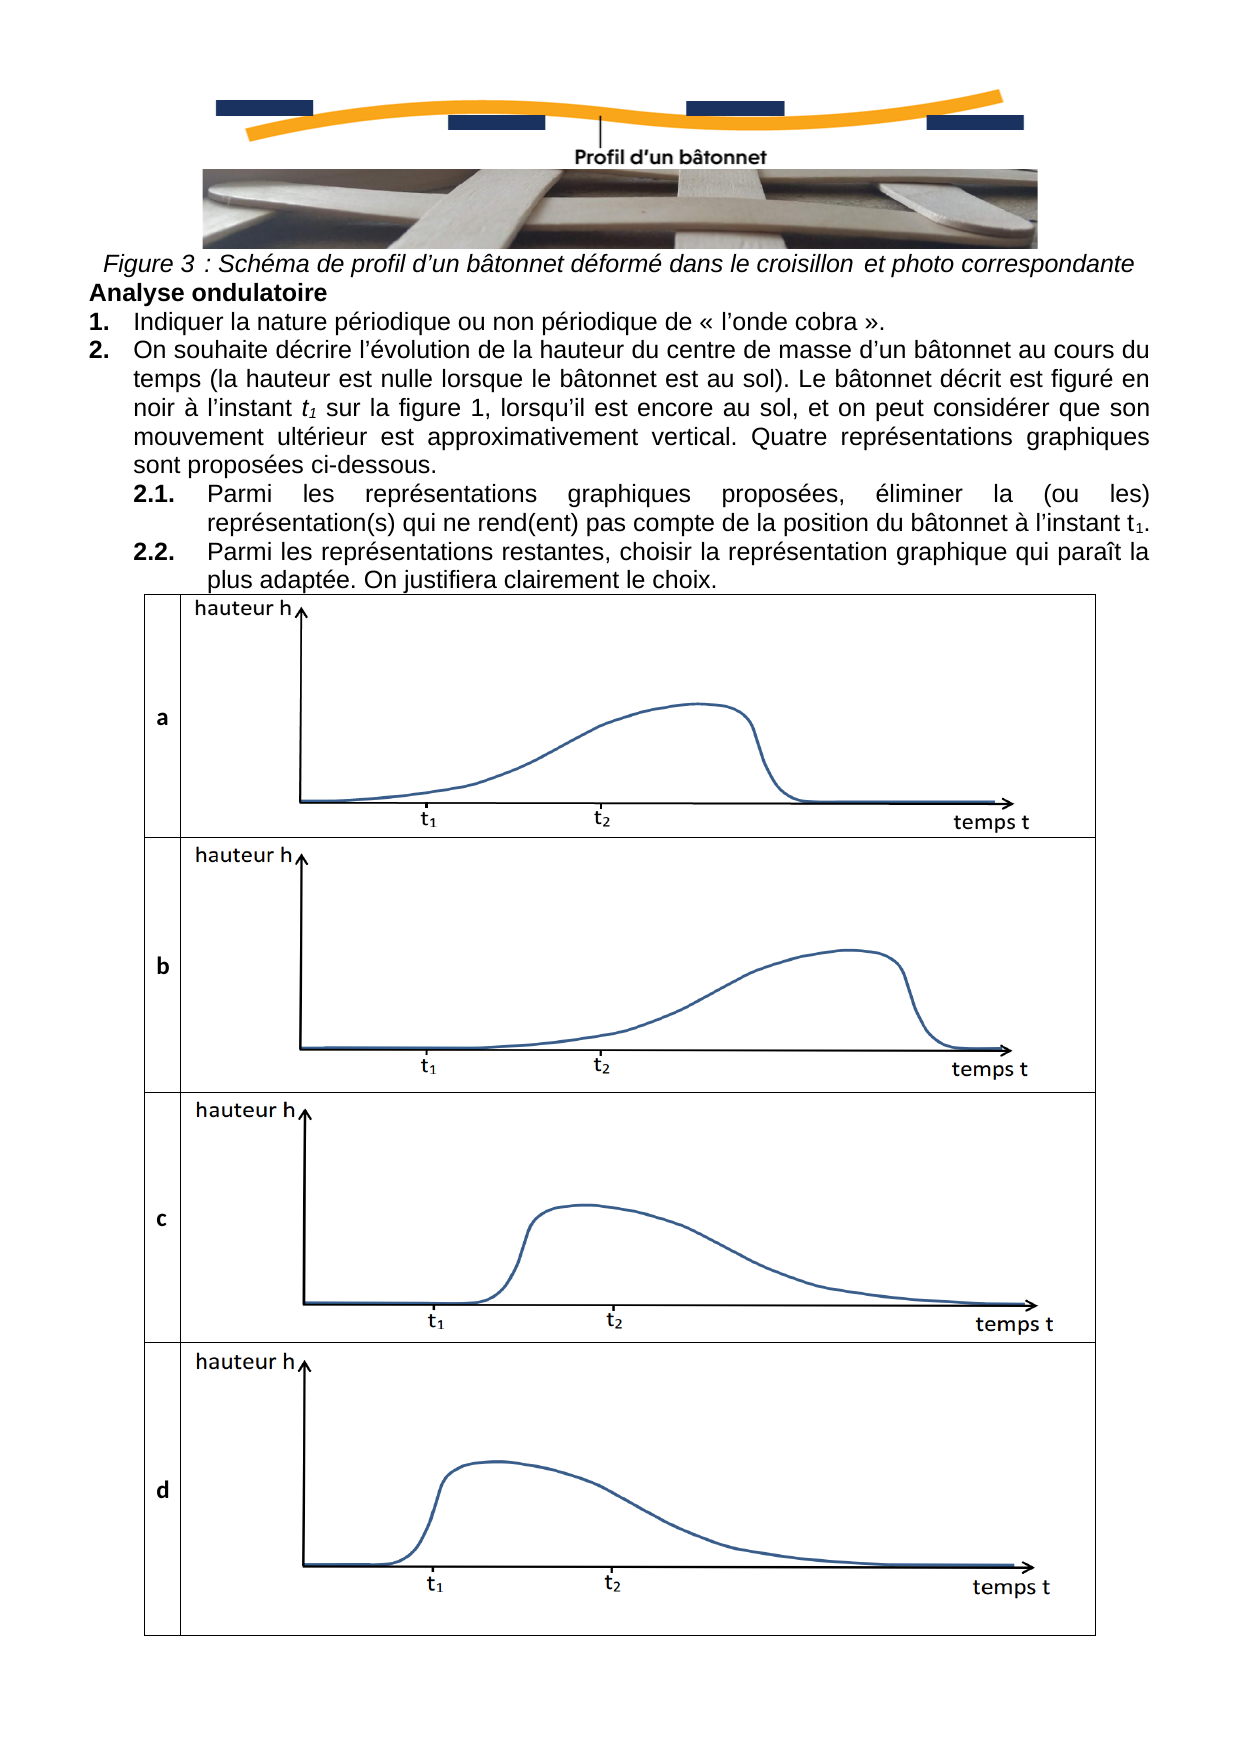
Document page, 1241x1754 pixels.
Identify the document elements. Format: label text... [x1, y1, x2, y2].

picture [191, 838, 1029, 1081]
table_header [1036, 595, 1095, 837]
table_header [181, 595, 191, 837]
table_cell c [145, 1093, 180, 1342]
table_cell d [145, 1343, 180, 1635]
picture [202, 88, 1038, 249]
table_header a [145, 595, 180, 837]
list Parmi les représentations graphiques proposées, éliminer la (ou les) représentation(s) qui ne rend(ent) pas compte de la position du bâtonnet à l’instant t1. [133, 479, 1152, 536]
table_cell b [145, 838, 180, 1092]
list Indiquer la nature périodique ou non périodique de « l’onde cobra ». [89, 306, 1152, 335]
picture [191, 595, 1036, 837]
list Parmi les représentations restantes, choisir la représentation graphique qui paraît la plus adaptée. On justifiera clairement le choix. [133, 536, 1152, 594]
picture [191, 1343, 1055, 1604]
text Analyse ondulatoire [89, 278, 1152, 306]
text Figure 3 : Schéma de profil d’un bâtonnet déformé dans le croisillon et photo correspondante [89, 249, 1152, 278]
picture [191, 1093, 1055, 1336]
table_cell [181, 838, 1095, 1092]
list On souhaite décrire l’évolution de la hauteur du centre de masse d’un bâtonnet au cours du temps (la hauteur est nulle lorsque le bâtonnet est au sol). Le bâtonnet décrit est figuré en noir à l’instant t1 sur la figure 1, lorsqu’il est encore au sol, et on peut considérer que son mouvement ultérieur est approximativement vertical. Quatre représentations graphiques sont proposées ci-dessous. [89, 335, 1152, 479]
table_cell [181, 1093, 1095, 1342]
table_cell [181, 1343, 1095, 1635]
